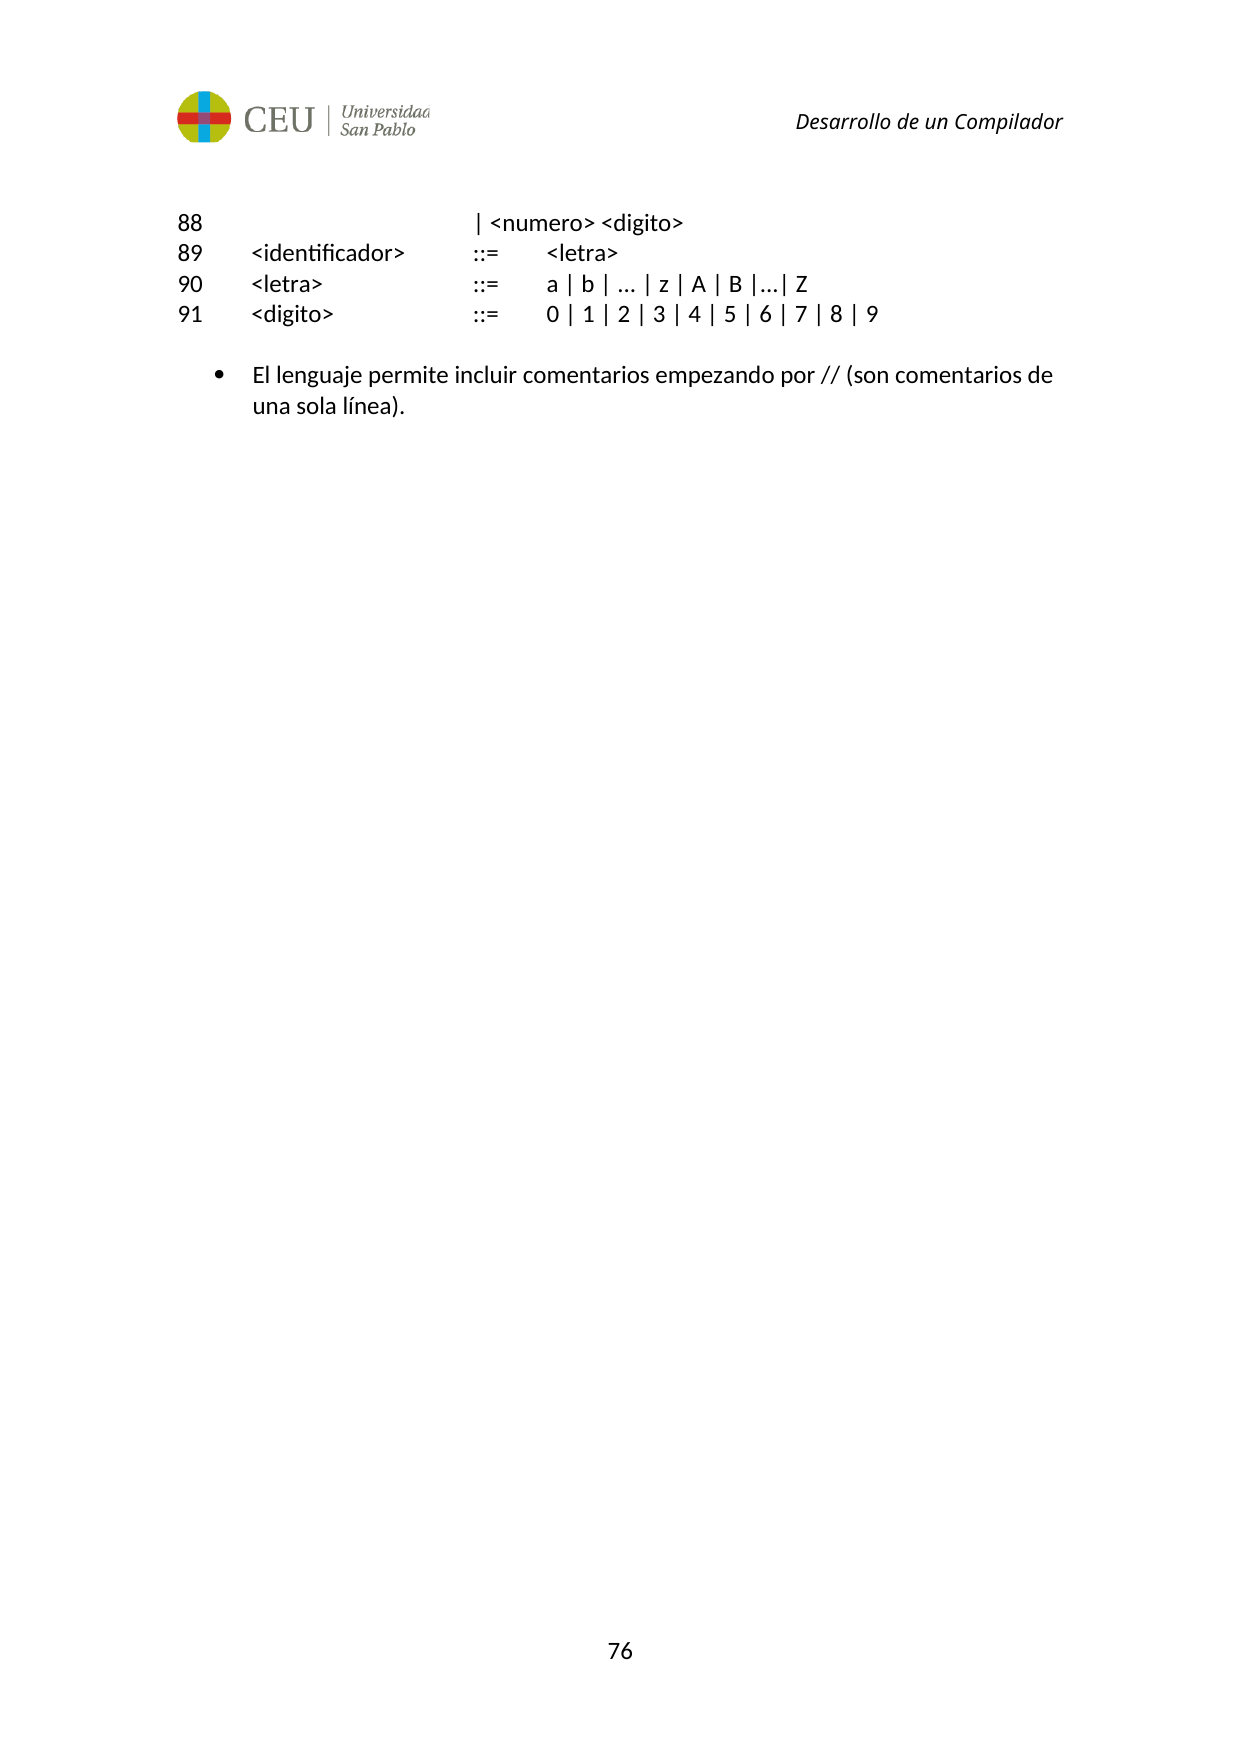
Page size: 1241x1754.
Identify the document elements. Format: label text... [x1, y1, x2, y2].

picture [176, 89, 430, 143]
text 91 <digito> ::= 0 | 1 | 2 | 3 | 4 | 5 | 6 | 7 | 8 | 9 [177, 298, 1063, 329]
list El lenguaje permite incluir comentarios empezando por // (son comentarios de una sola línea). [215, 359, 1063, 420]
text 89 <identificador> ::= <letra> [177, 237, 1063, 268]
text 90 <letra> ::= a | b | ... | z | A | B |...| Z [177, 268, 1063, 298]
text 88 | <numero> <digito> [177, 207, 1063, 237]
